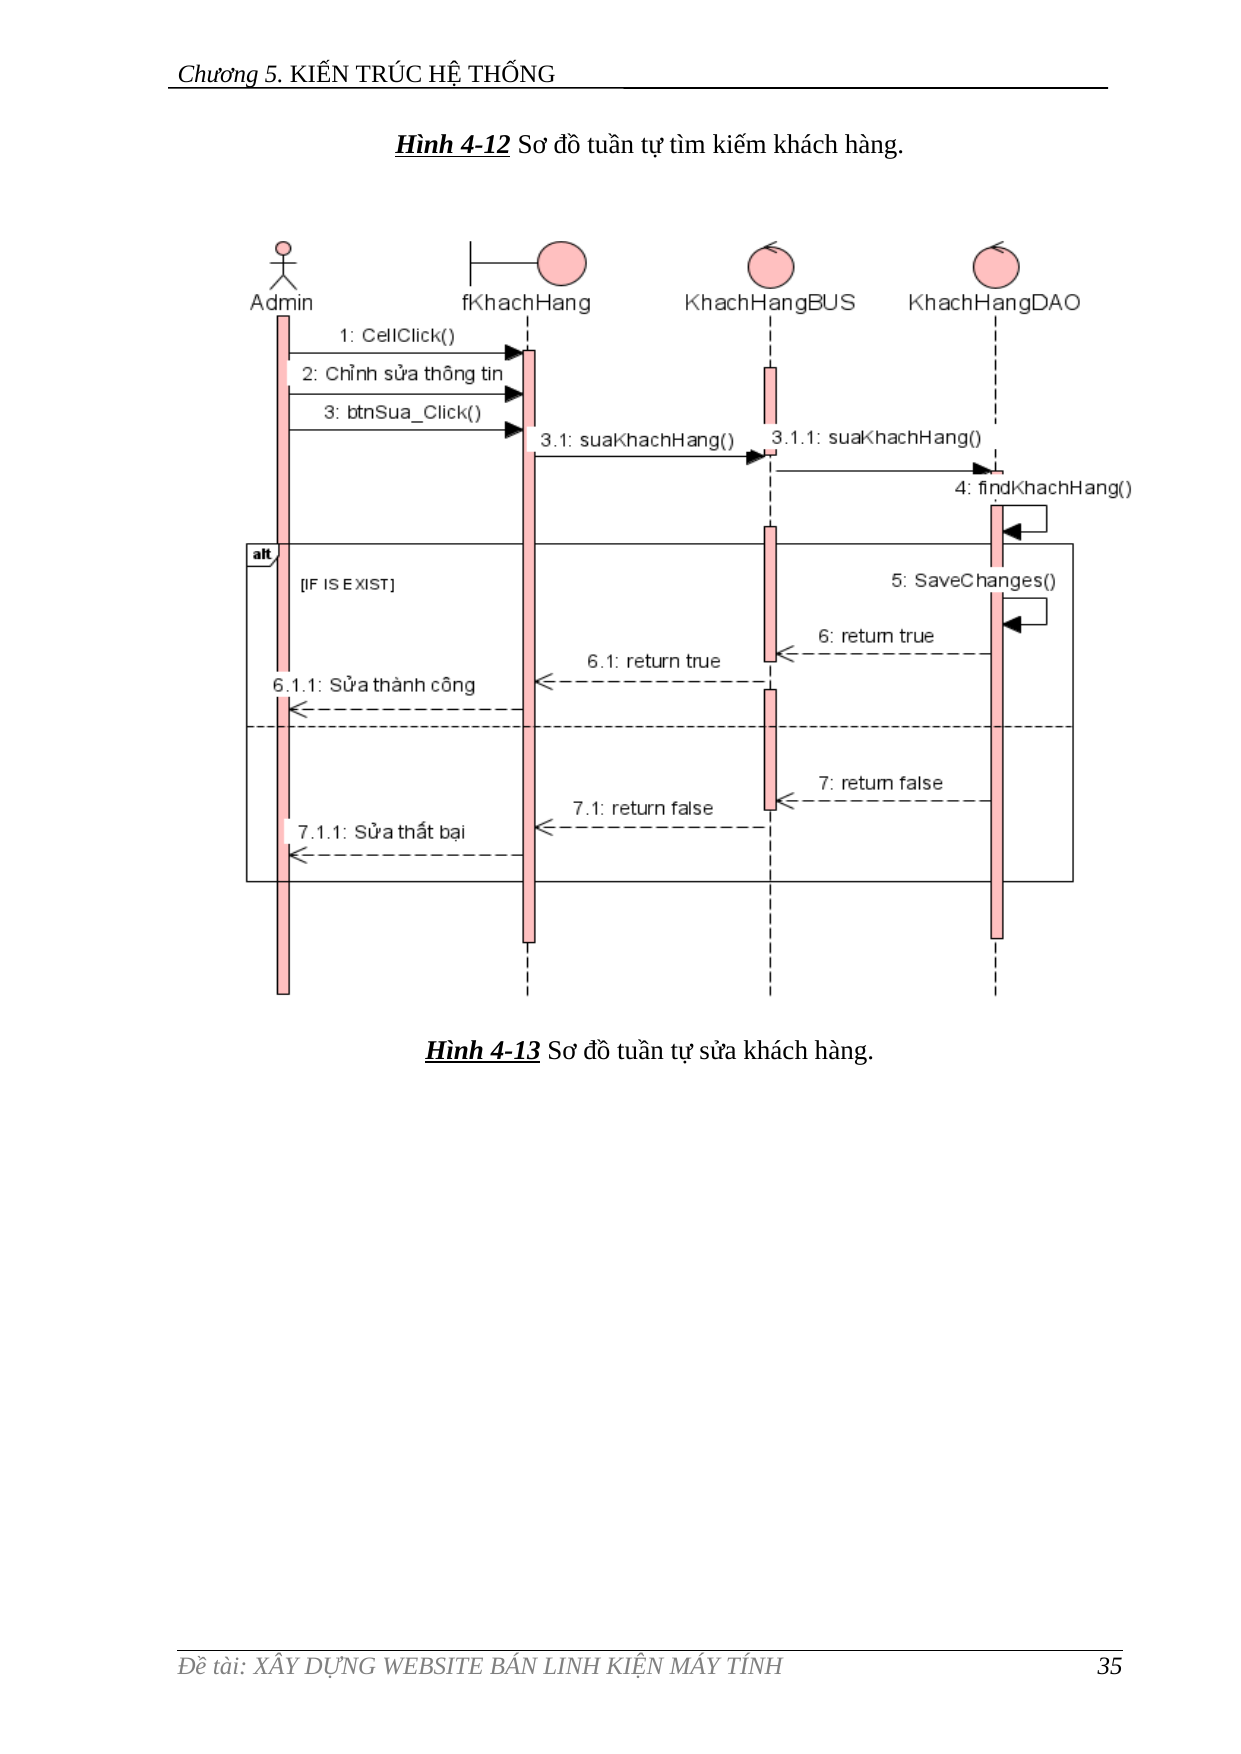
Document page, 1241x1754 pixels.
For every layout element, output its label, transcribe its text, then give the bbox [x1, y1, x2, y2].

text Hình 4-13 Sơ đồ tuần tự sửa khách hàng. [177, 1034, 1122, 1065]
text Hình 4-12 Sơ đồ tuần tự tìm kiếm khách hàng. [177, 128, 1122, 160]
picture [236, 240, 1134, 1007]
